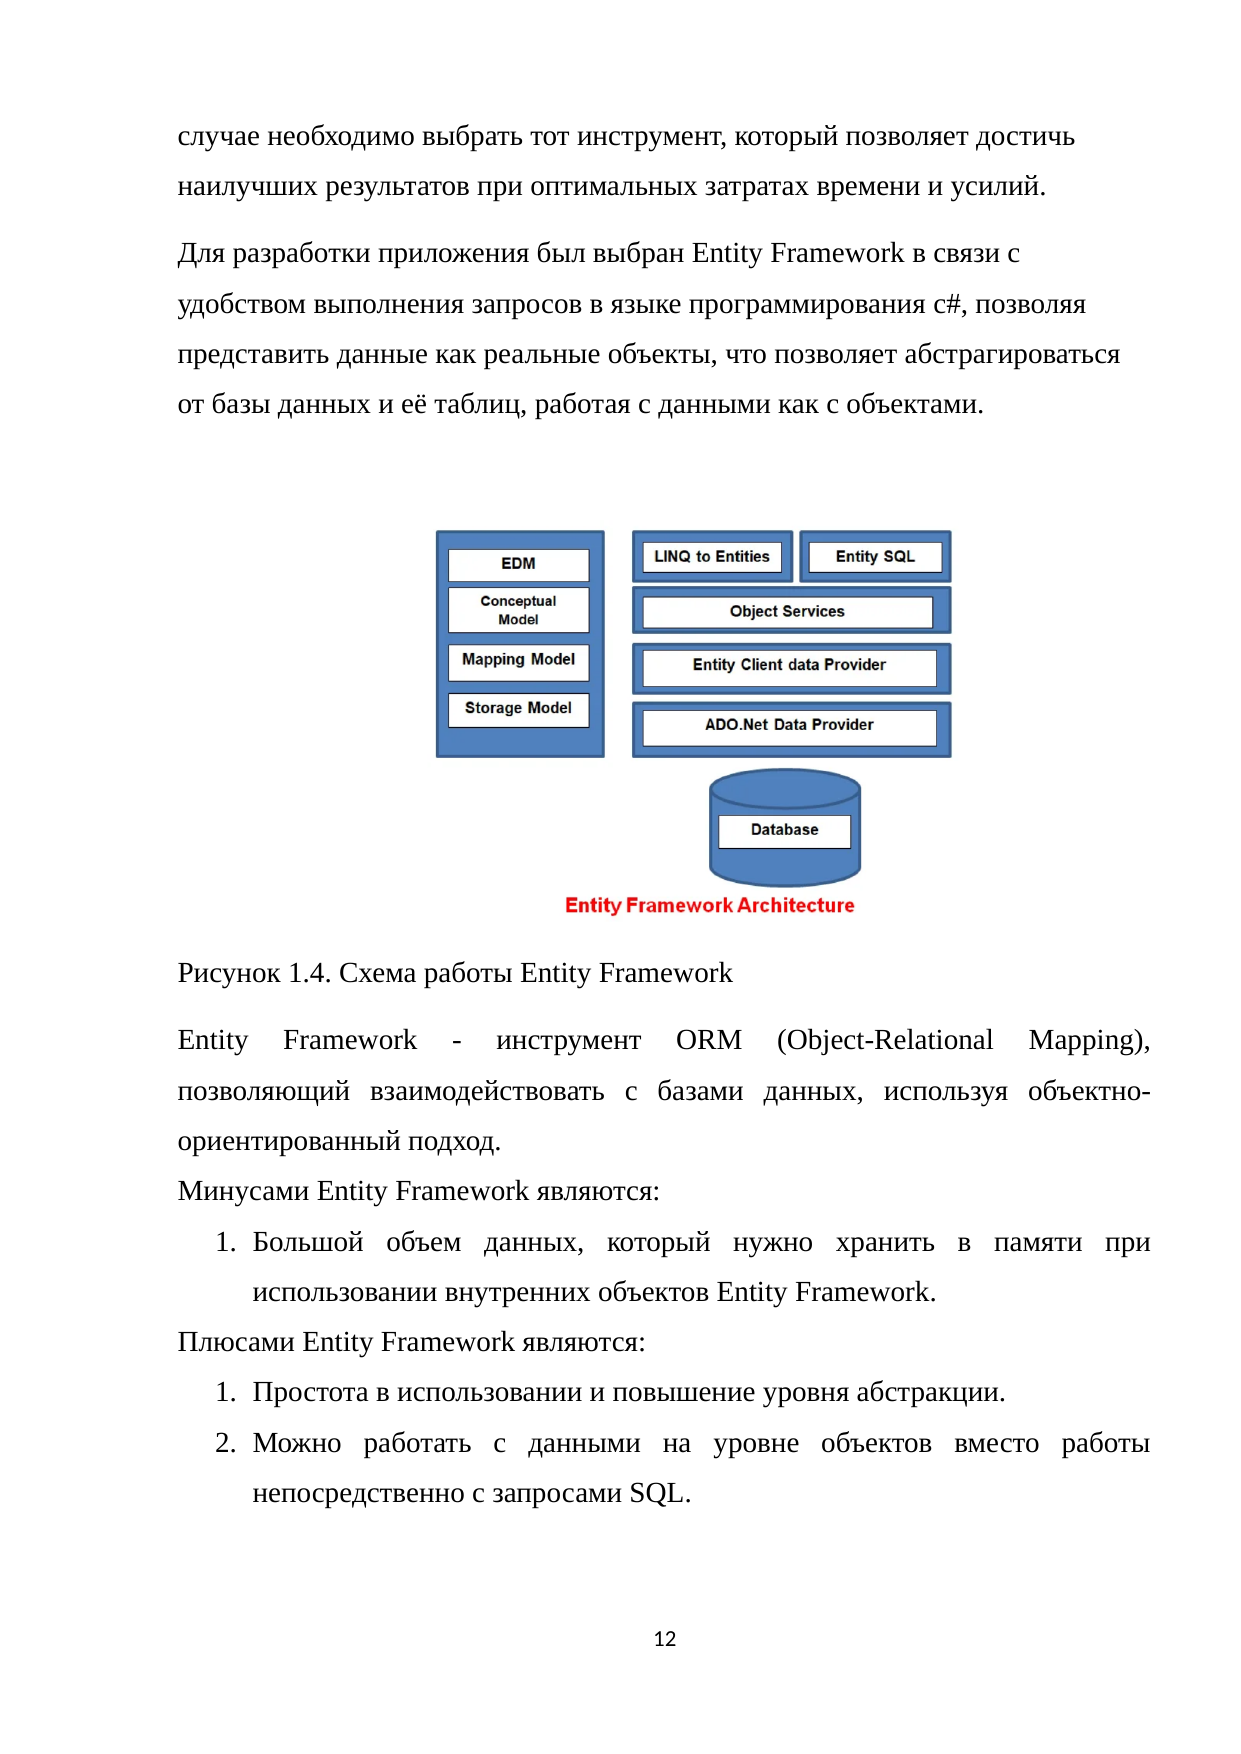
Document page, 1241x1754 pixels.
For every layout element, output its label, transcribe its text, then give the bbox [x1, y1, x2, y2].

list Простота в использовании и повышение уровня абстракции. [215, 1374, 1152, 1408]
text Entity Framework - инструмент ORM (Object-Relational Mapping), позволяющий взаимодействовать с базами данных, используя объектно-ориентированный подход. [177, 1022, 1152, 1157]
text Рисунок 1.4. Схема работы Entity Framework [177, 955, 1152, 989]
list Большой объем данных, который нужно хранить в памяти при использовании внутренних объектов Entity Framework. [215, 1224, 1152, 1307]
text Плюсами Entity Framework являются: [177, 1324, 1152, 1358]
text Минусами Entity Framework являются: [177, 1173, 1152, 1207]
text Для разработки приложения был выбран Entity Framework в связи с удобством выполнения запросов в языке программирования c#, позволяя представить данные как реальные объекты, что позволяет абстрагироваться от базы данных и её таблиц, работая с данными как с объектами. [177, 235, 1152, 420]
list Можно работать с данными на уровне объектов вместо работы непосредственно с запросами SQL. [215, 1425, 1152, 1509]
picture [427, 520, 959, 922]
